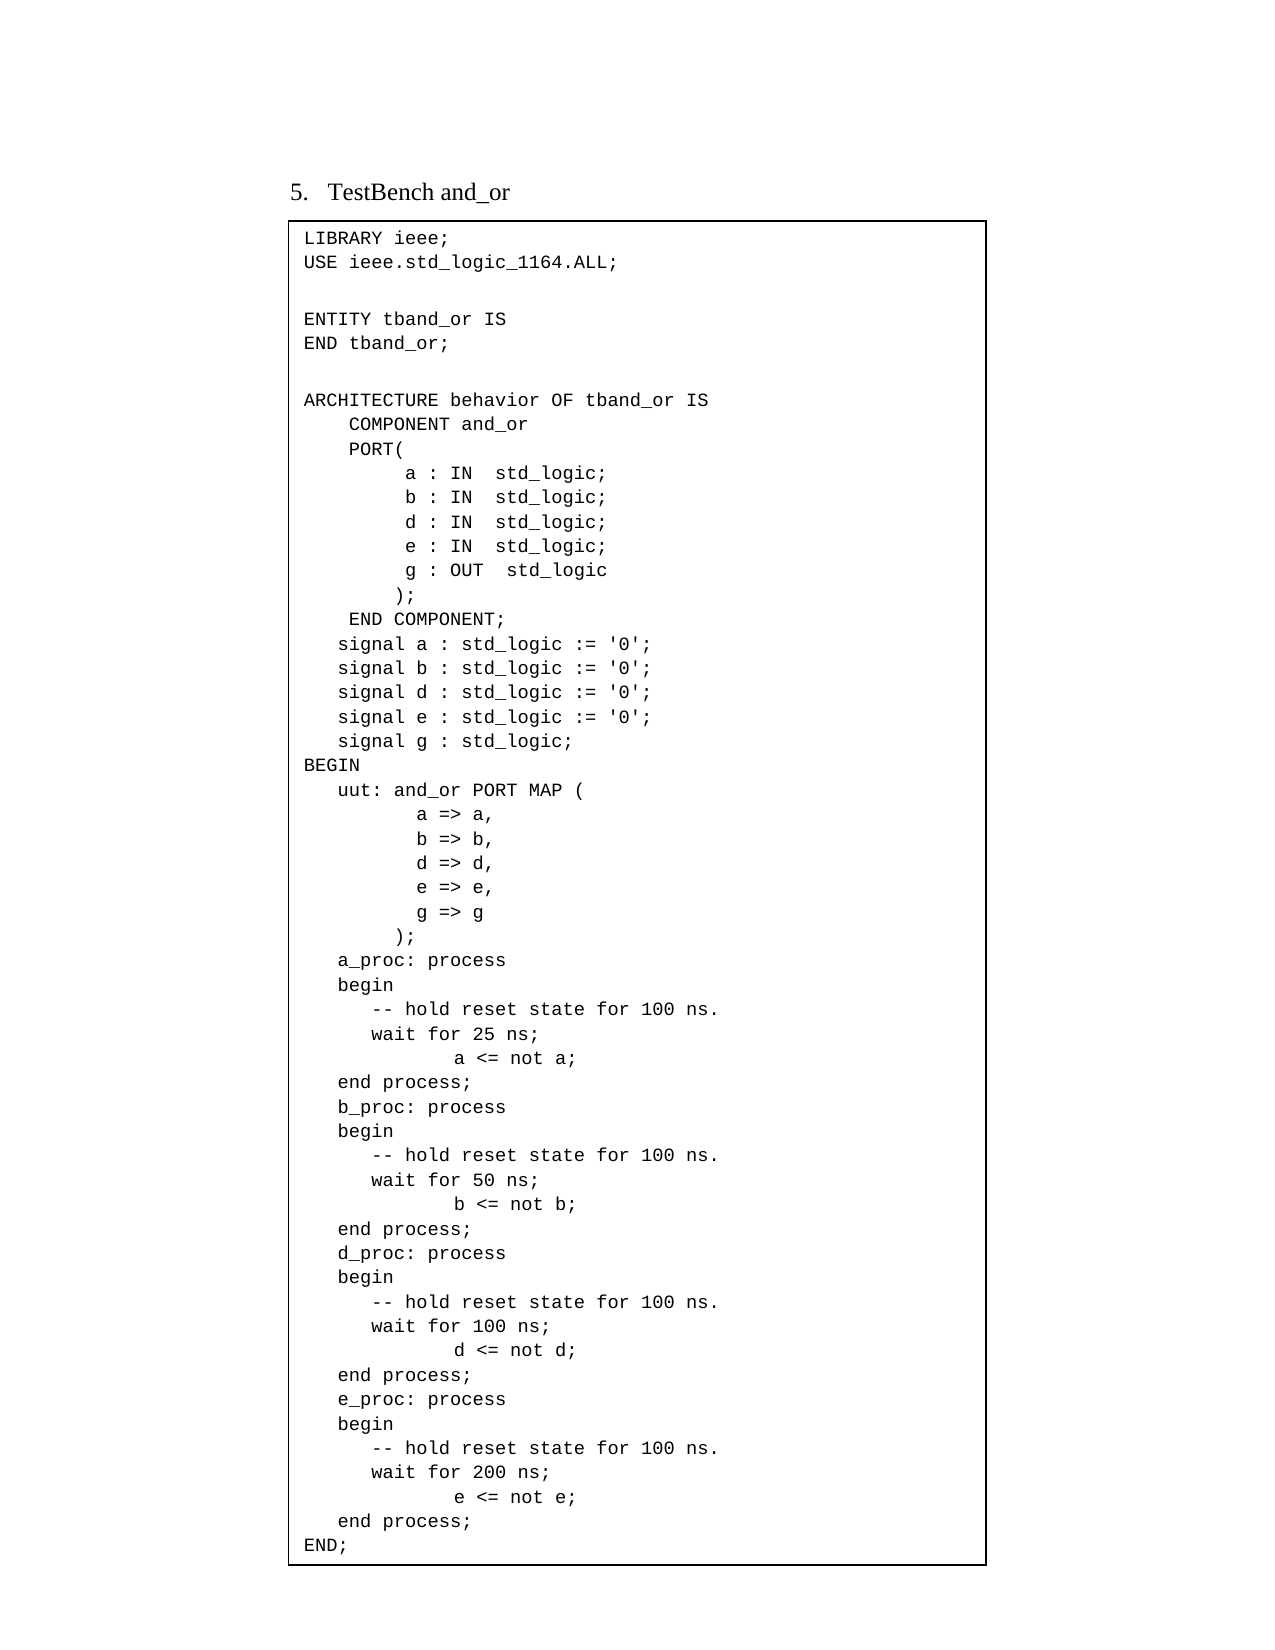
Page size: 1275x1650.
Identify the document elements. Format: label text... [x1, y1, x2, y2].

list TestBench and_or [290, 177, 1157, 206]
